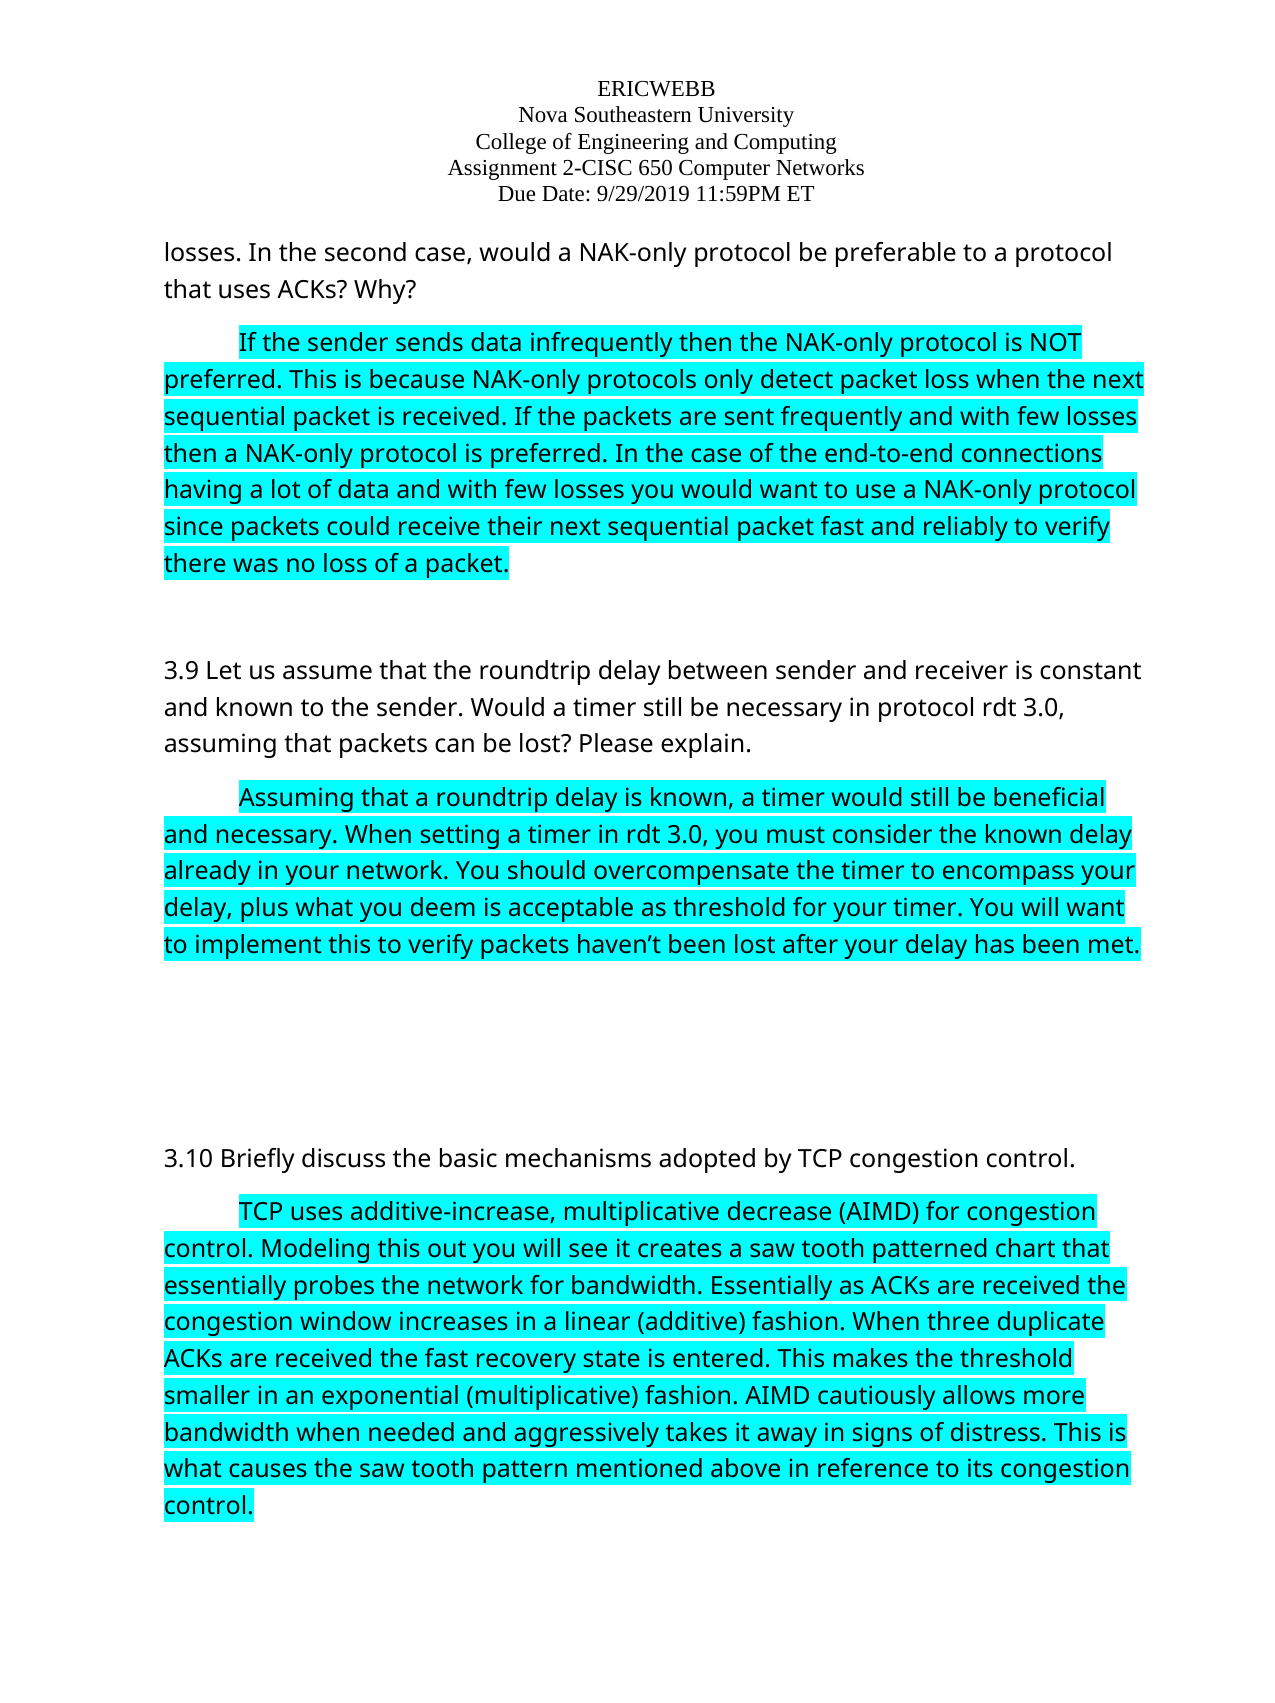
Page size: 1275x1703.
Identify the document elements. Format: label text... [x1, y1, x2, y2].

text 3.9 Let us assume that the roundtrip delay between sender and receiver is constant and known to the sender. Would a timer still be necessary in protocol rdt 3.0, assuming that packets can be lost? Please explain. [163, 652, 1149, 760]
text 3.10 Briefly discuss the basic mechanisms adopted by TCP congestion control. [163, 1140, 1149, 1174]
text Assuming that a roundtrip delay is known, a timer would still be beneficial and necessary. When setting a timer in rdt 3.0, you must consider the known delay already in your network. You should overcompensate the timer to encompass your delay, plus what you deem is acceptable as threshold for your timer. You will want to implement this to verify packets haven’t been lost after your delay has been met. [163, 779, 1149, 961]
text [163, 235, 1149, 306]
text TCP uses additive-increase, multiplicative decrease (AIMD) for congestion control. Modeling this out you will see it creates a saw tooth patterned chart that essentially probes the network for bandwidth. Essentially as ACKs are received the congestion window increases in a linear (additive) fashion. When three duplicate ACKs are received the fast recovery state is entered. This makes the threshold smaller in an exponential (multiplicative) fashion. AIMD cautiously allows more bandwidth when needed and aggressively takes it away in signs of distress. This is what causes the saw tooth pattern mentioned above in reference to its congestion control. [163, 1194, 1149, 1522]
text If the sender sends data infrequently then the NAK-only protocol is NOT preferred. This is because NAK-only protocols only detect packet loss when the next sequential packet is received. If the packets are sent frequently and with few losses then a NAK-only protocol is preferred. In the case of the end-to-end connections having a lot of data and with few losses you would want to use a NAK-only protocol since packets could receive their next sequential packet fast and reliably to verify there was no loss of a packet. [163, 325, 1149, 580]
